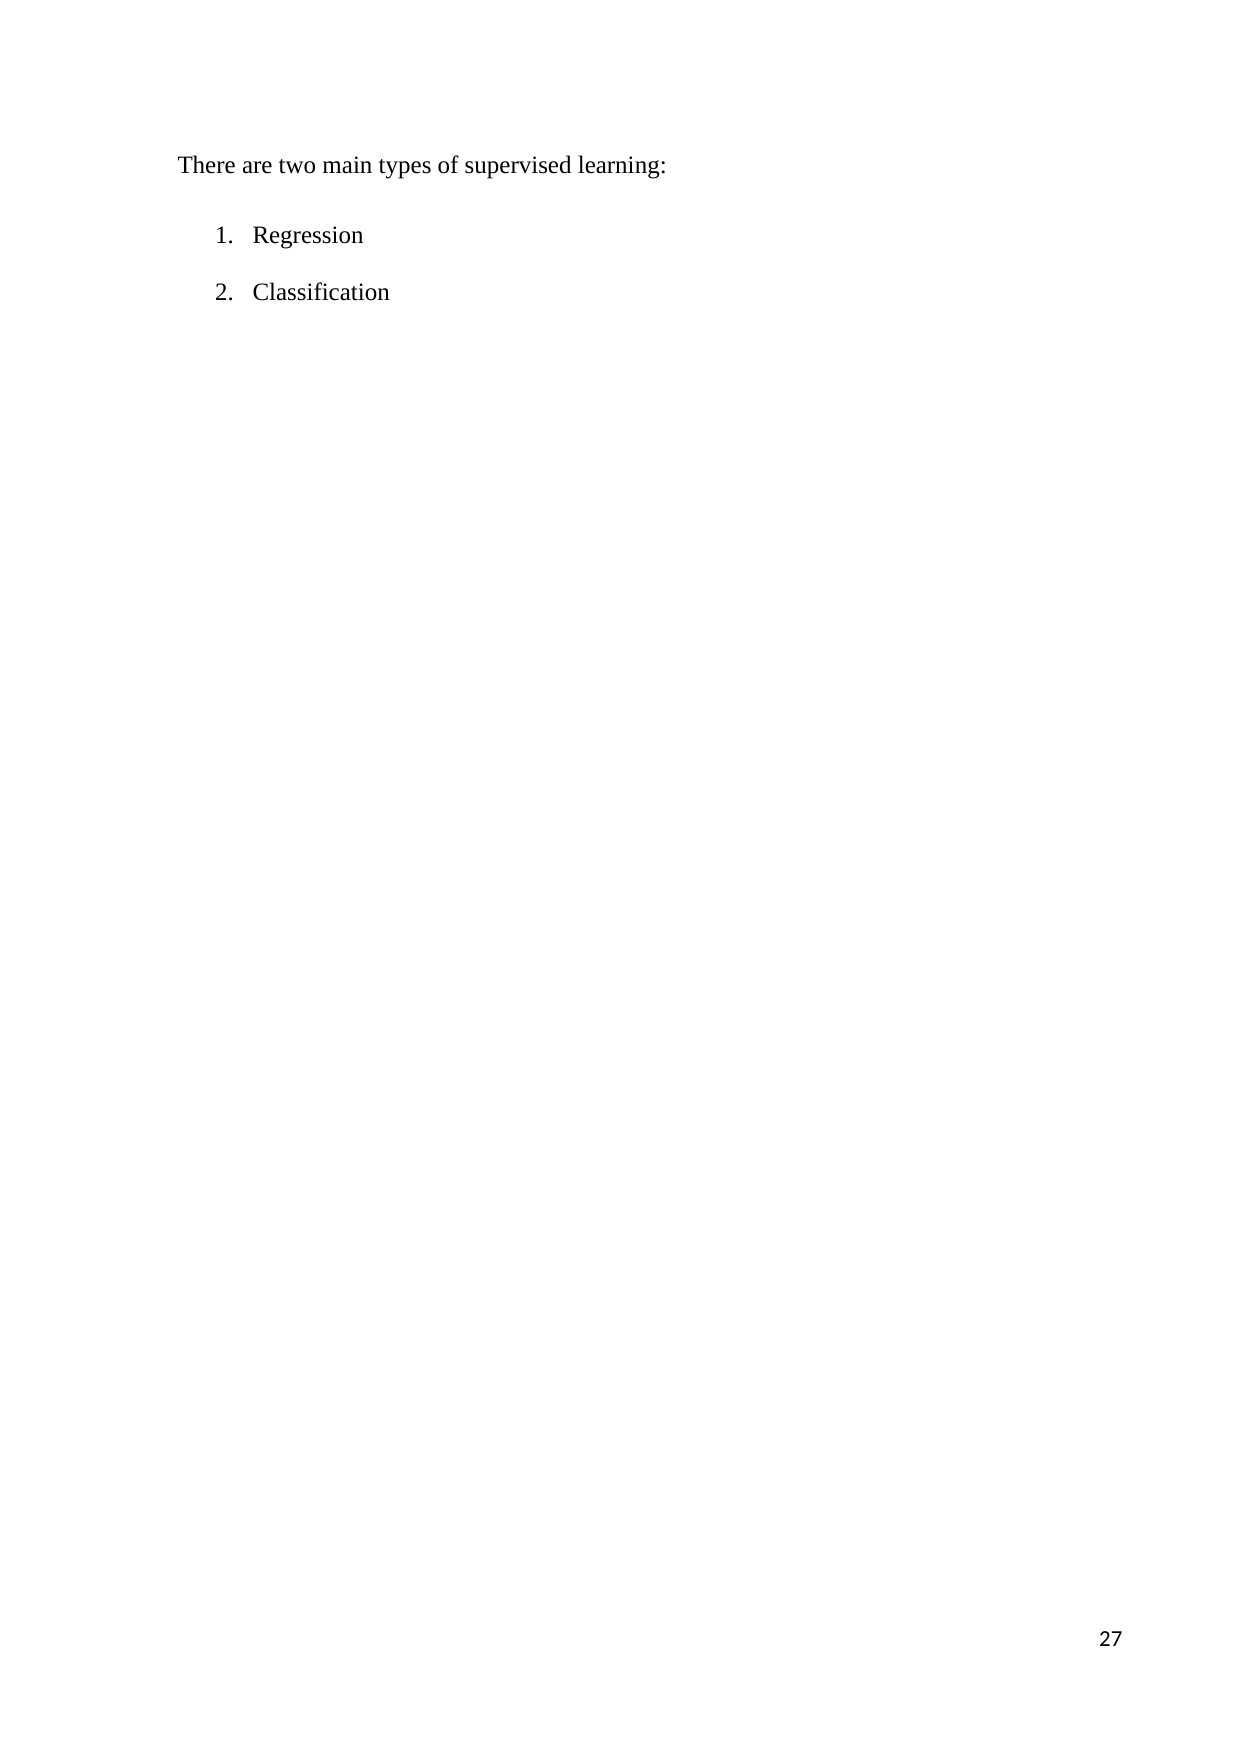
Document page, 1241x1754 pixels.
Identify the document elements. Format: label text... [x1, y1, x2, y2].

text There are two main types of supervised learning: [177, 150, 1122, 179]
list Classification [215, 277, 1122, 306]
list Regression [215, 220, 1122, 249]
